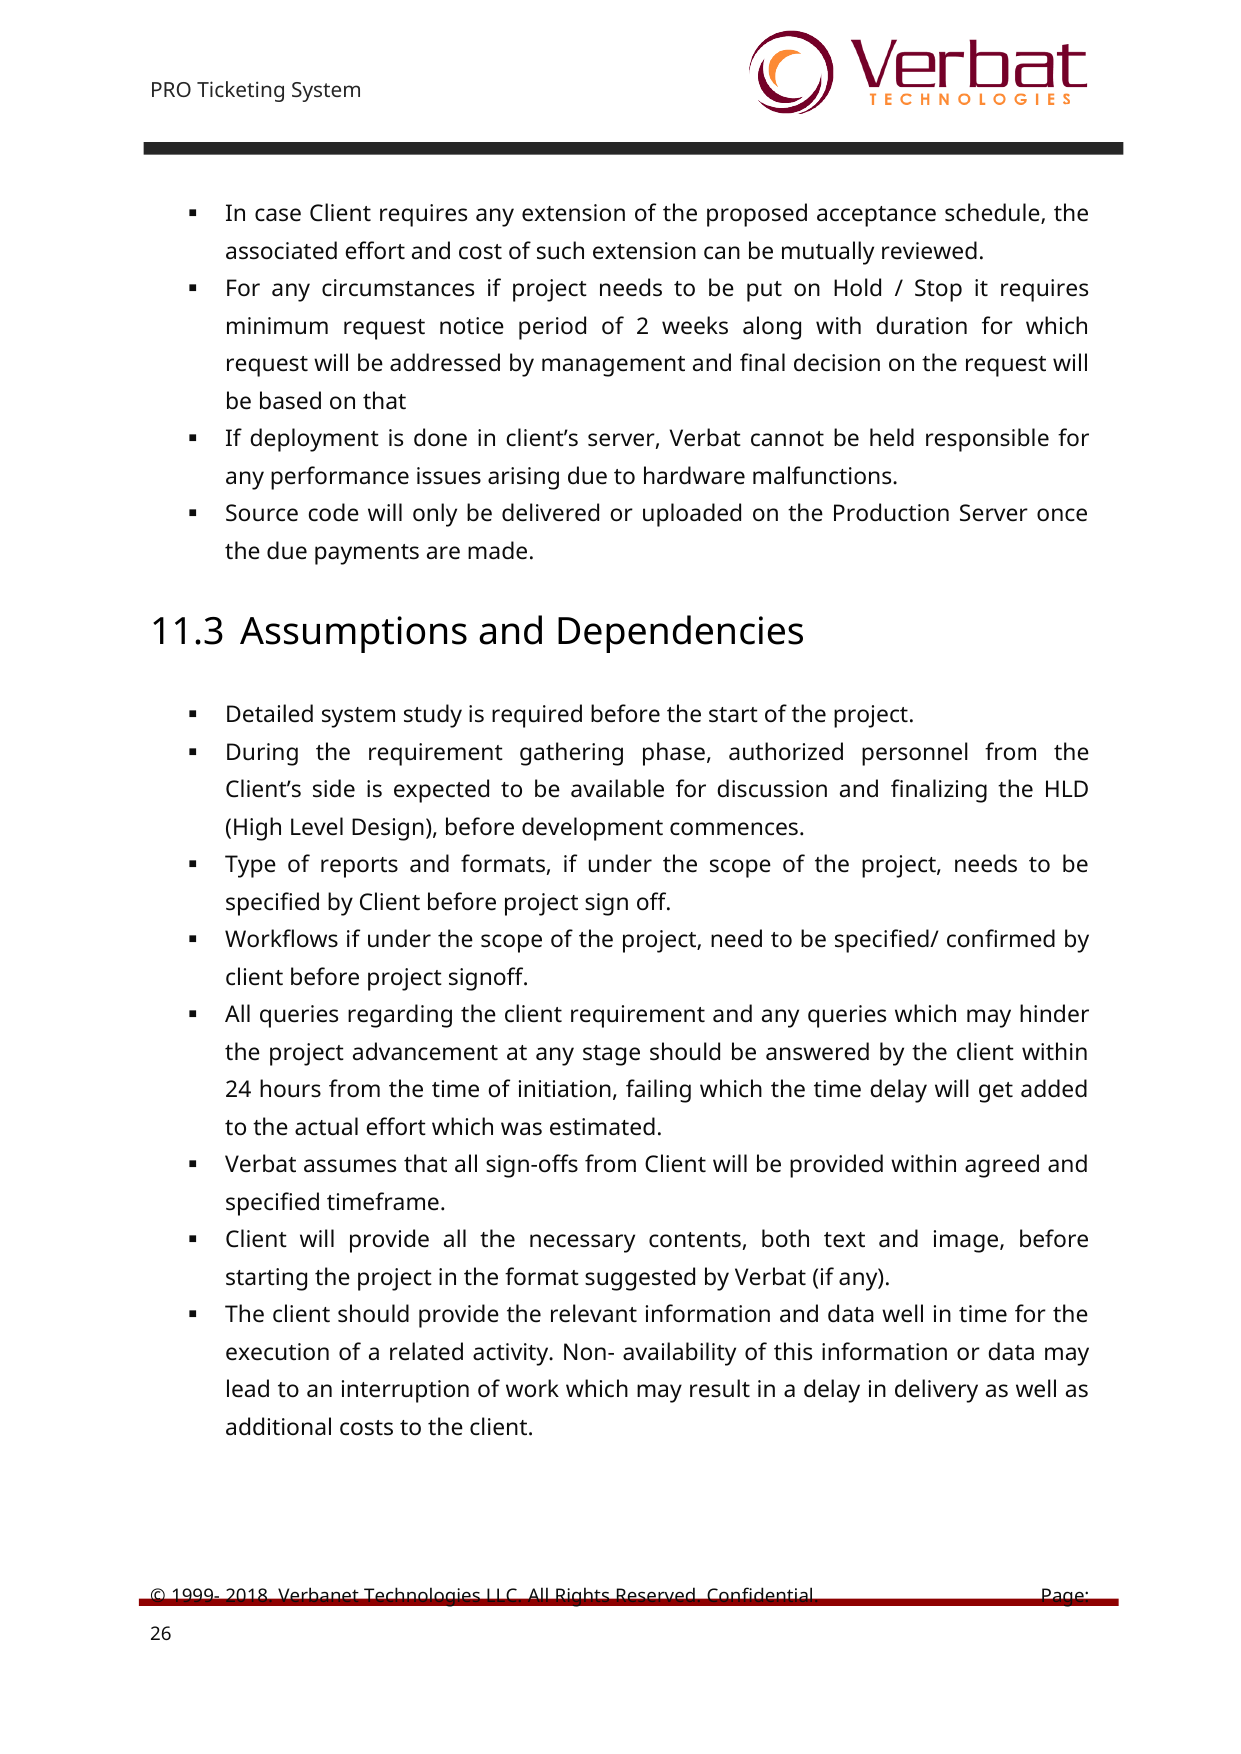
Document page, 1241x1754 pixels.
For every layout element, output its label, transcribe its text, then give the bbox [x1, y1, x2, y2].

subtitle Assumptions and Dependencies [150, 604, 1090, 655]
list The client should provide the relevant information and data well in time for the execution of a related activity. Non- availability of this information or data may lead to an interruption of work which may result in a delay in delivery as well as additional costs to the client. [187, 1293, 1090, 1443]
picture [745, 26, 1089, 114]
list Source code will only be delivered or uploaded on the Production Server once the due payments are made. [187, 492, 1090, 567]
list All queries regarding the client requirement and any queries which may hinder the project advancement at any stage should be answered by the client within 24 hours from the time of initiation, failing which the time delay will get added to the actual effort which was estimated. [187, 993, 1090, 1143]
list During the requirement gathering phase, authorized personnel from the Client’s side is expected to be available for discussion and finalizing the HLD (High Level Design), before development commences. [187, 730, 1090, 843]
list If deployment is done in client’s server, Verbat cannot be held responsible for any performance issues arising due to hardware malfunctions. [187, 417, 1090, 492]
list Workflows if under the scope of the project, need to be specified/ confirmed by client before project signoff. [187, 918, 1090, 993]
list Type of reports and formats, if under the scope of the project, needs to be specified by Client before project sign off. [187, 843, 1090, 918]
list For any circumstances if project needs to be put on Hold / Stop it requires minimum request notice period of 2 weeks along with duration for which request will be addressed by management and final decision on the request will be based on that [187, 267, 1090, 417]
list Detailed system study is required before the start of the project. [187, 693, 1090, 730]
list Client will provide all the necessary contents, both text and image, before starting the project in the format suggested by Verbat (if any). [187, 1218, 1090, 1293]
list Verbat assumes that all sign-offs from Client will be provided within agreed and specified timeframe. [187, 1143, 1090, 1218]
list In case Client requires any extension of the proposed acceptance schedule, the associated effort and cost of such extension can be mutually reviewed. [187, 192, 1090, 267]
